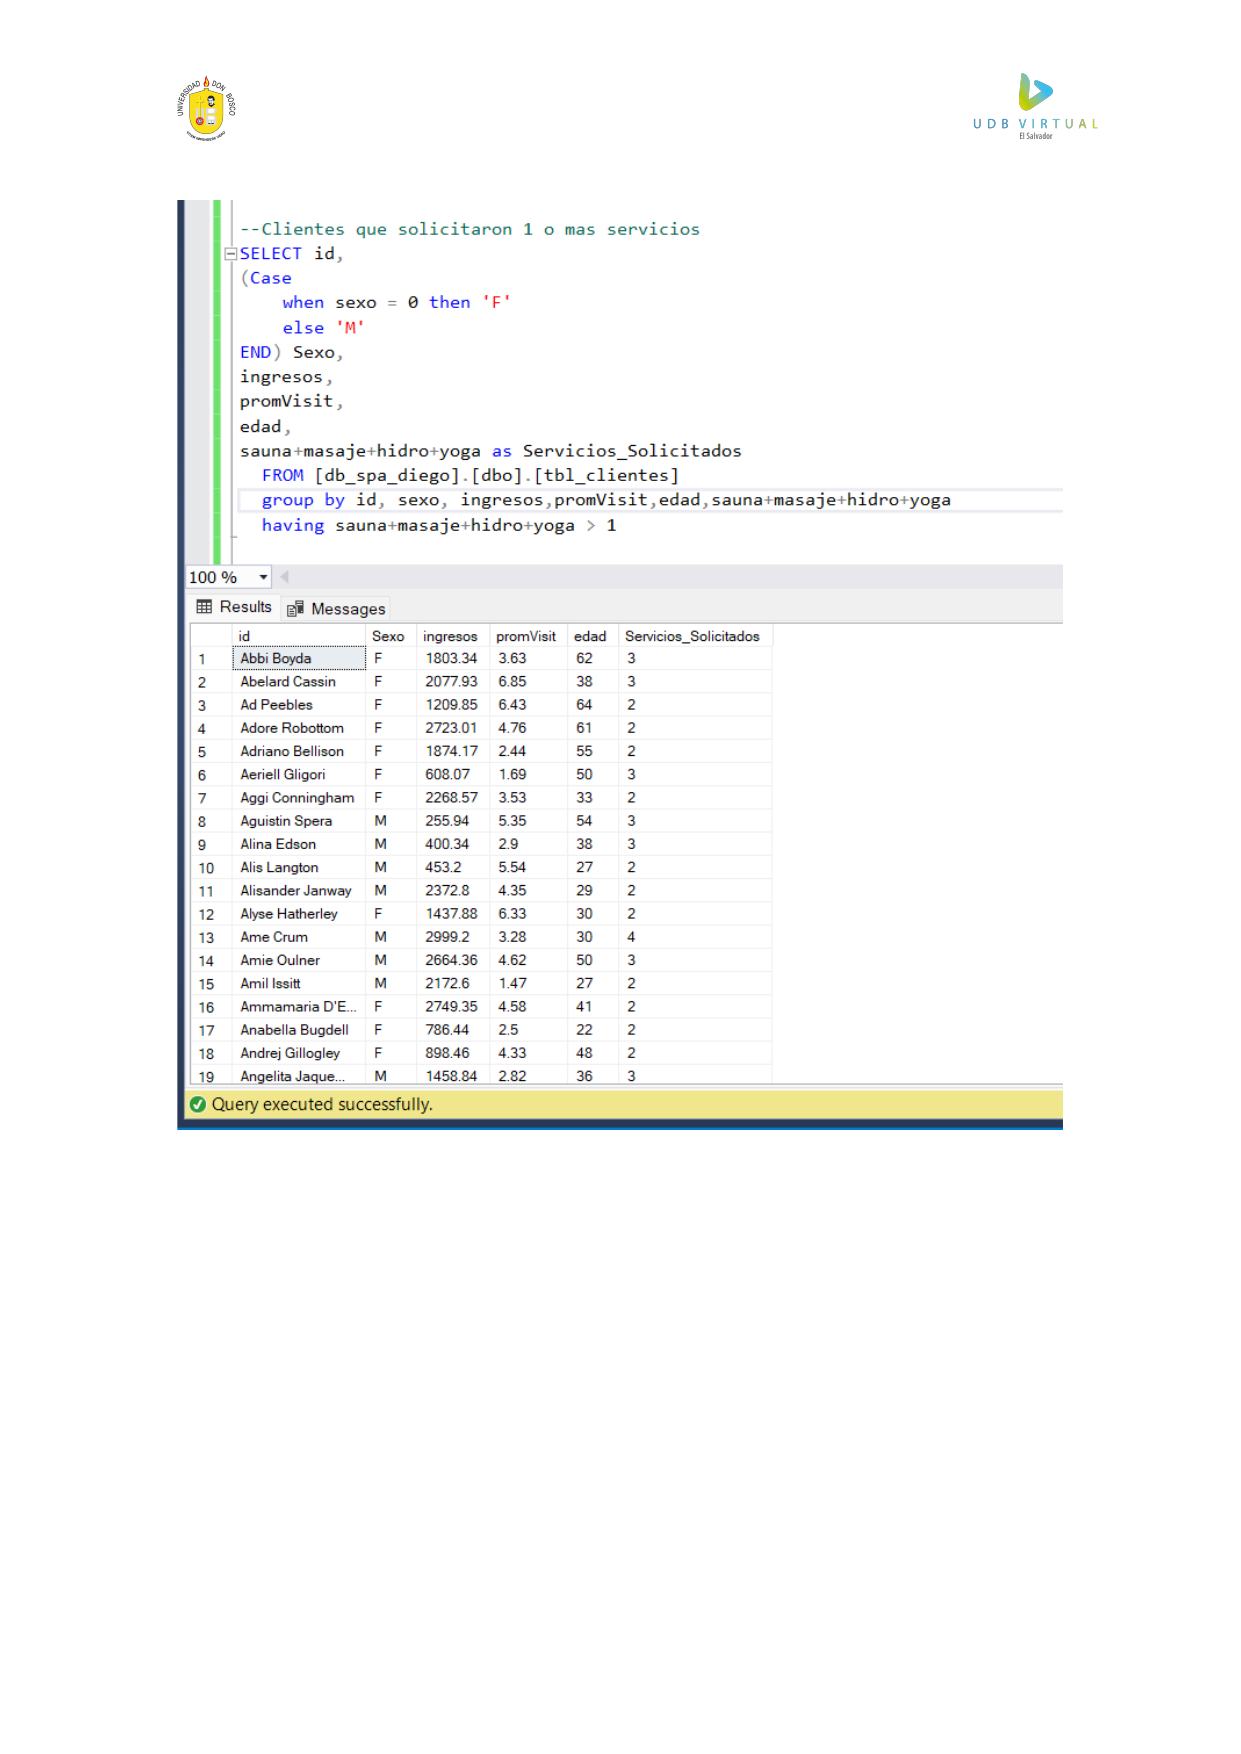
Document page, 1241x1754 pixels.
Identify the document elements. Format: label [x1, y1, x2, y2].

picture [963, 73, 1098, 140]
picture [177, 74, 241, 141]
picture [177, 200, 1063, 1130]
